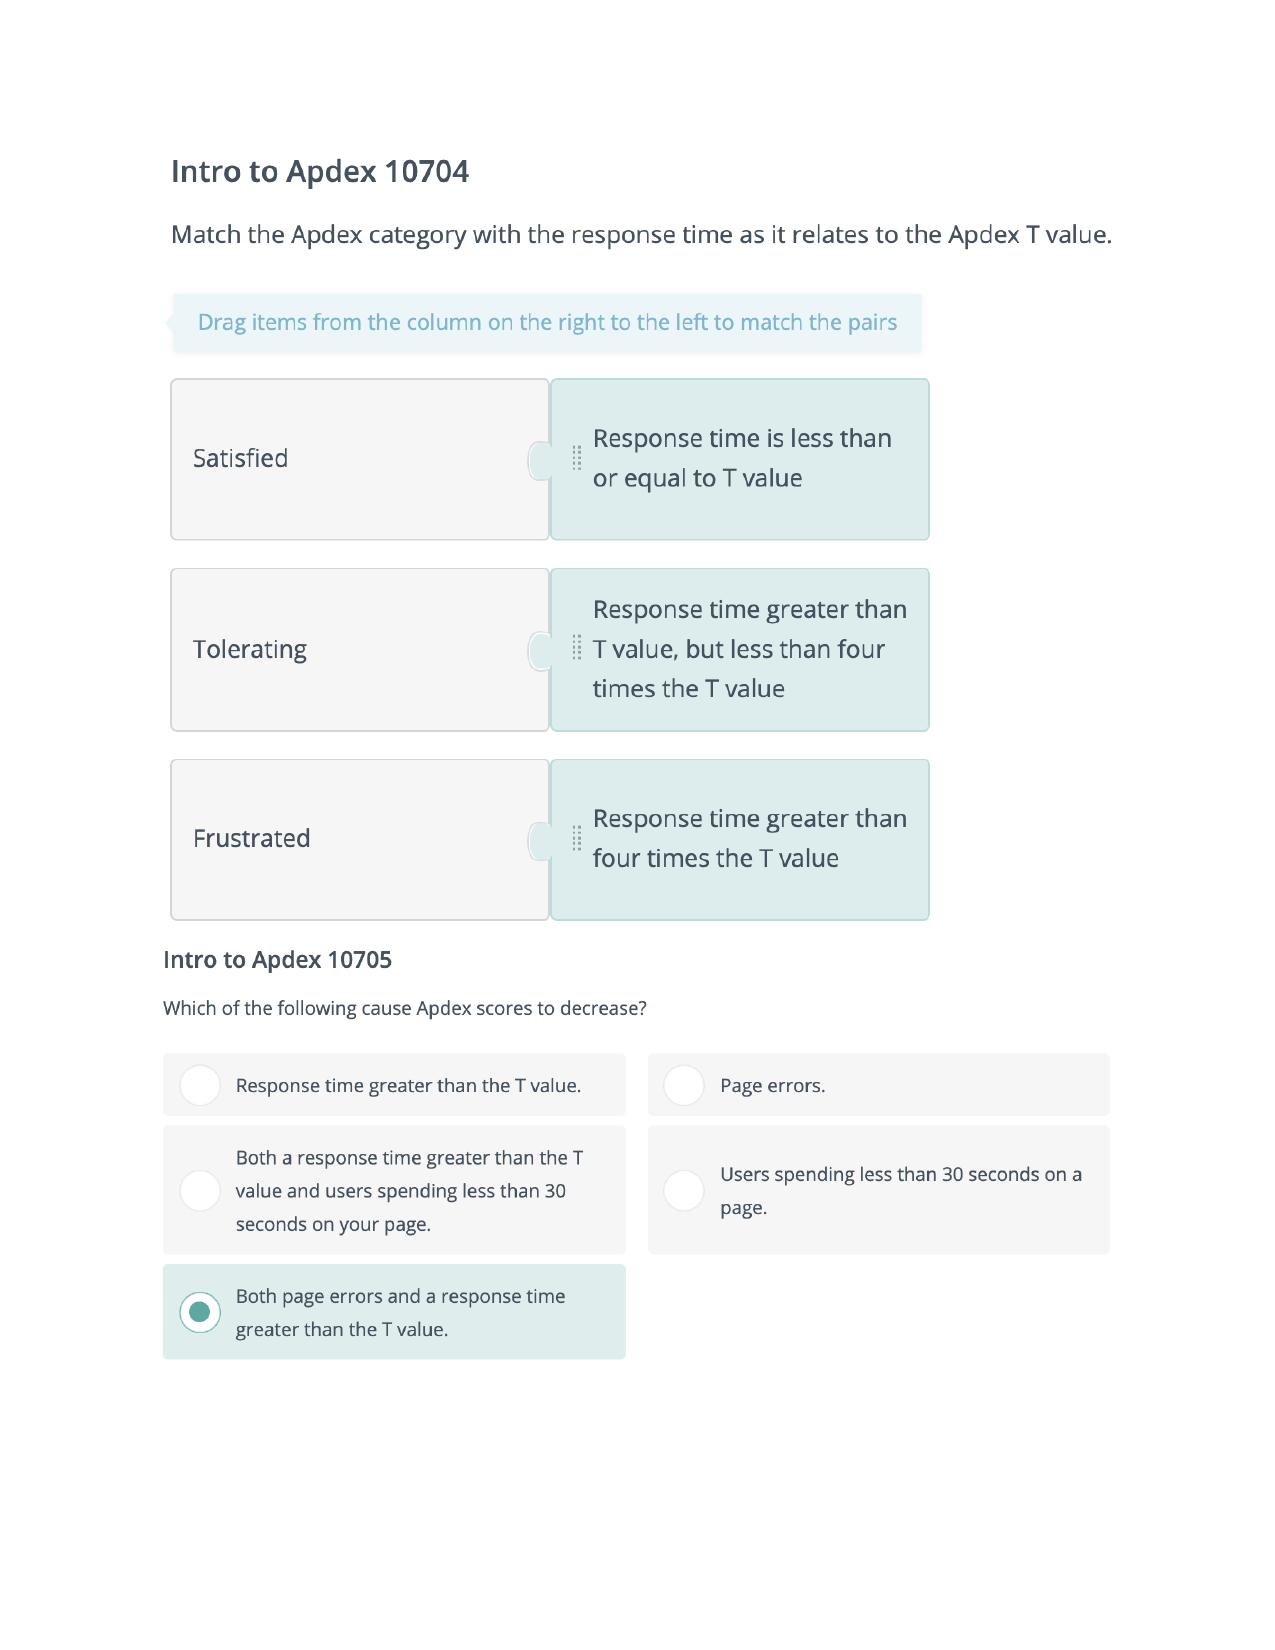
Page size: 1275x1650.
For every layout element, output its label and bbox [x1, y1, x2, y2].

picture [150, 150, 1125, 1369]
